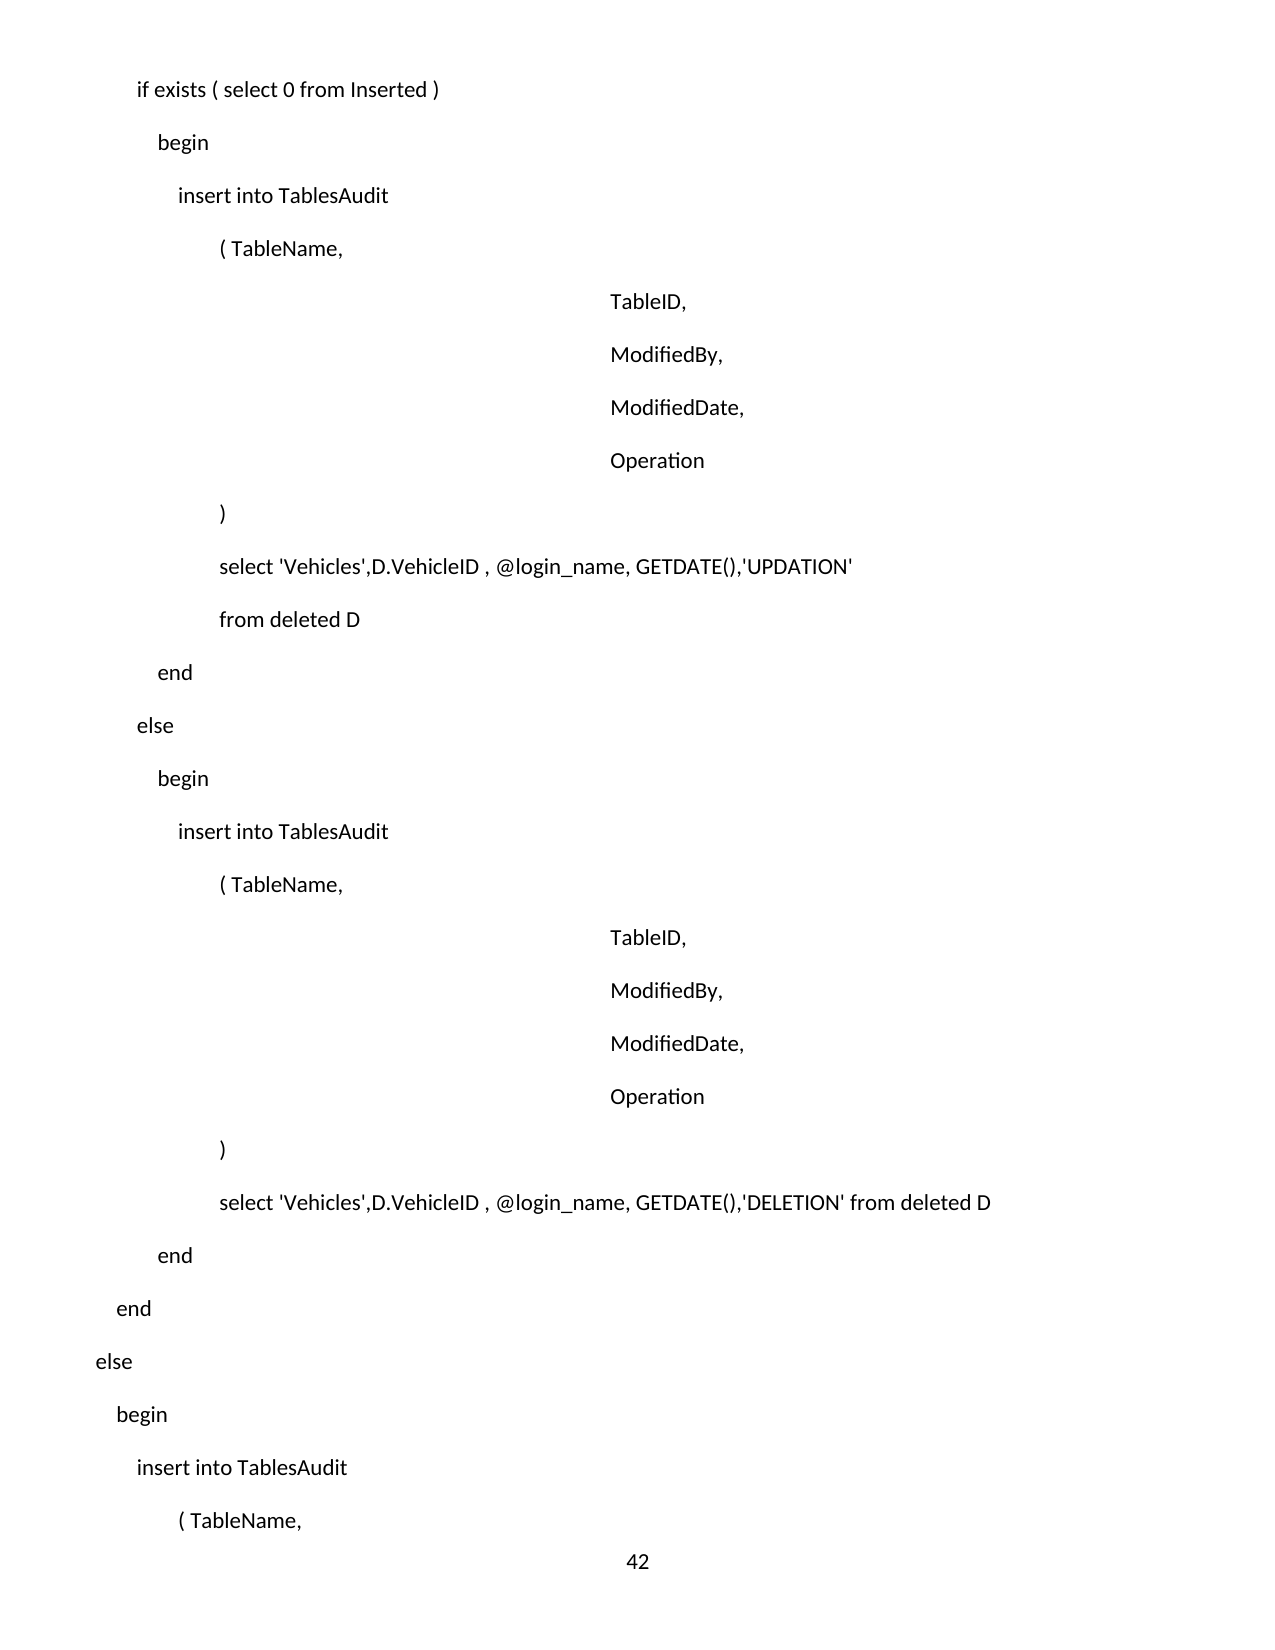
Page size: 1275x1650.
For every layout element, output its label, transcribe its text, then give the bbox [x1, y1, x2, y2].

text end [75, 1294, 1200, 1322]
text insert into TablesAudit [75, 181, 1200, 209]
text ModifiedBy, [75, 976, 1200, 1004]
text ( TableName, [75, 234, 1200, 262]
text Operation [75, 1082, 1200, 1110]
text end [75, 1241, 1200, 1269]
text else [75, 711, 1200, 739]
text begin [75, 1401, 1200, 1428]
text begin [75, 764, 1200, 792]
text select 'Vehicles',D.VehicleID , @login_name, GETDATE(),'DELETION' from deleted D [75, 1188, 1200, 1216]
text TableID, [75, 287, 1200, 315]
text insert into TablesAudit [75, 1453, 1200, 1482]
text TableID, [75, 923, 1200, 951]
text ) [75, 1135, 1200, 1163]
text insert into TablesAudit [75, 817, 1200, 845]
text from deleted D [75, 605, 1200, 633]
text ) [75, 499, 1200, 527]
text ModifiedDate, [75, 393, 1200, 421]
text if exists ( select 0 from Inserted ) [75, 75, 1200, 103]
text Operation [75, 446, 1200, 474]
text end [75, 658, 1200, 686]
text ( TableName, [75, 870, 1200, 898]
text begin [75, 128, 1200, 156]
text ModifiedBy, [75, 340, 1200, 368]
text ( TableName, [75, 1507, 1200, 1534]
text else [75, 1347, 1200, 1376]
text ModifiedDate, [75, 1029, 1200, 1057]
text select 'Vehicles',D.VehicleID , @login_name, GETDATE(),'UPDATION' [75, 552, 1200, 580]
